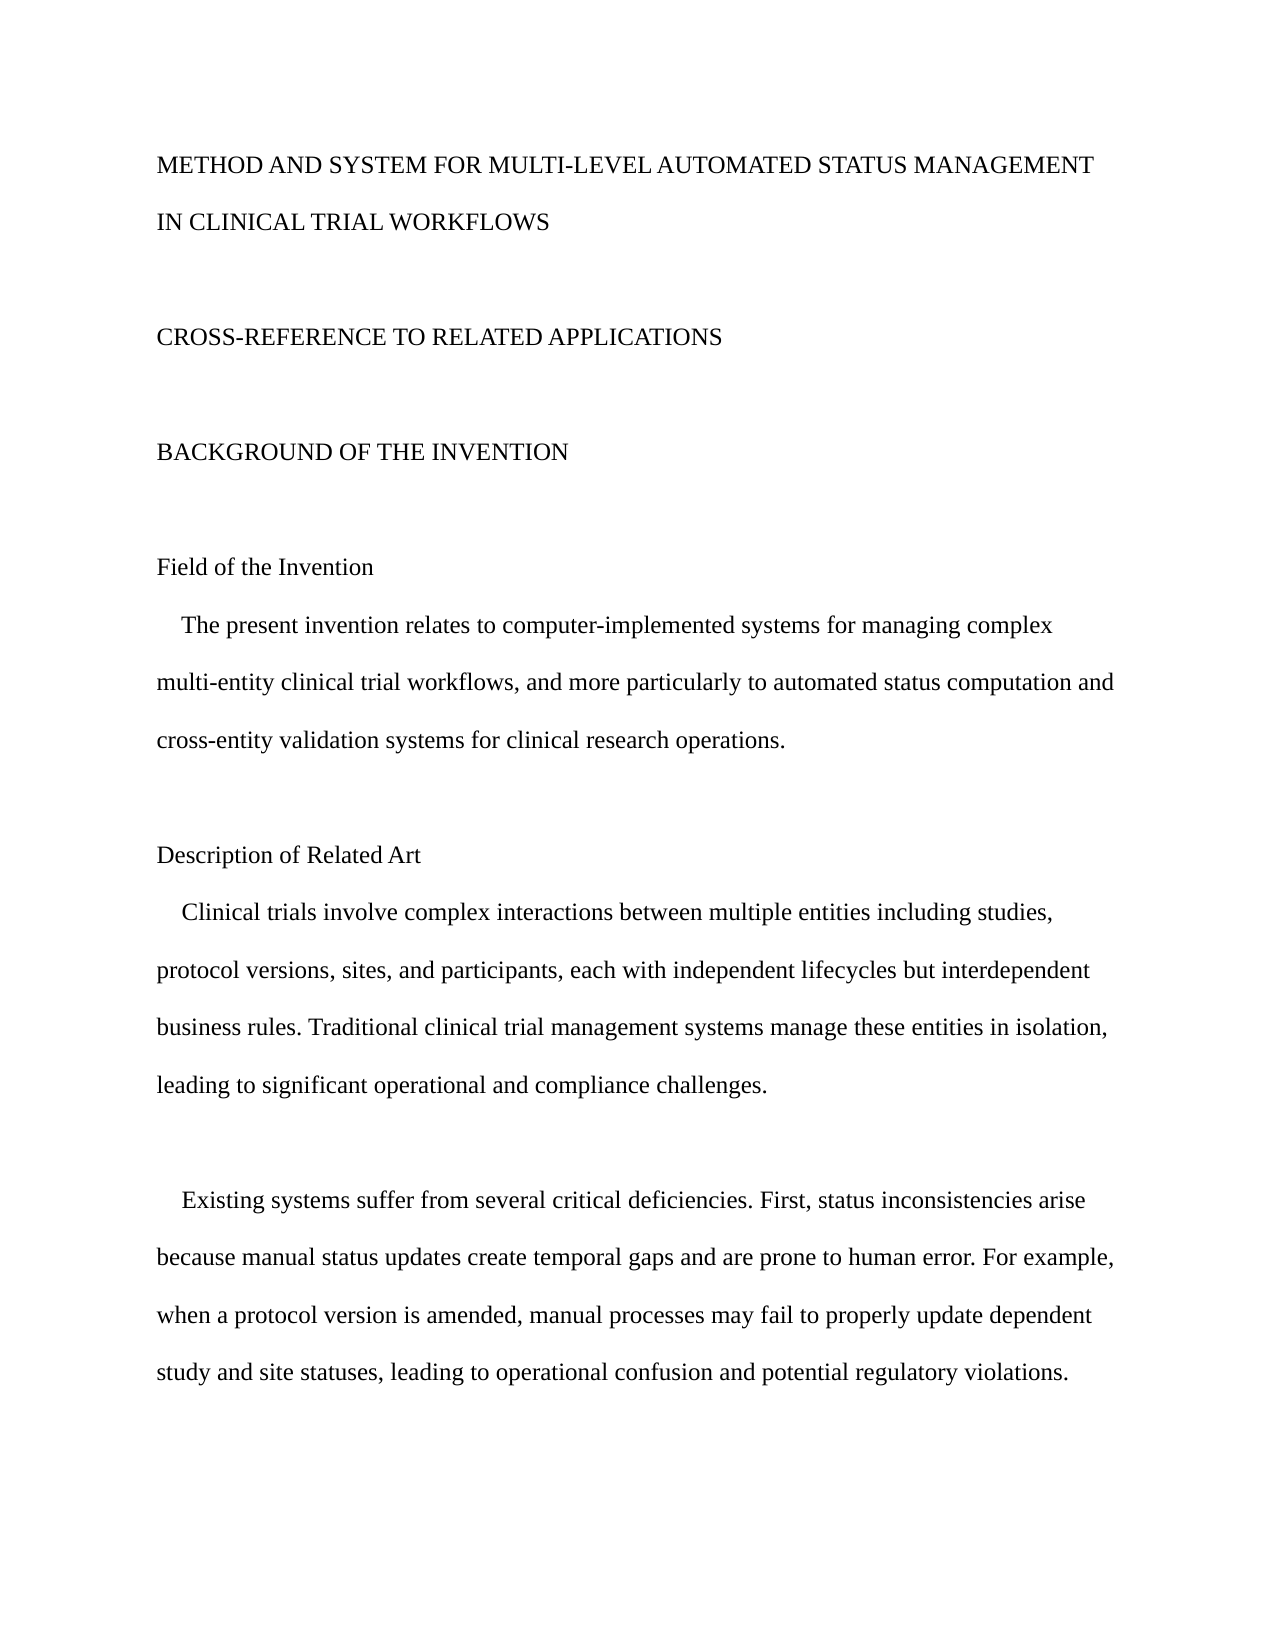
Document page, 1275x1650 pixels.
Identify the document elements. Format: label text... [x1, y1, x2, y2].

text BACKGROUND OF THE INVENTION [156, 437, 1118, 466]
text METHOD AND SYSTEM FOR MULTI-LEVEL AUTOMATED STATUS MANAGEMENT [156, 150, 1118, 179]
text The present invention relates to computer-implemented systems for managing complex multi-entity clinical trial workflows, and more particularly to automated status computation and cross-entity validation systems for clinical research operations. [156, 610, 1118, 754]
text CROSS-REFERENCE TO RELATED APPLICATIONS [156, 322, 1118, 351]
text Existing systems suffer from several critical deficiencies. First, status inconsistencies arise because manual status updates create temporal gaps and are prone to human error. For example, when a protocol version is amended, manual processes may fail to properly update dependent study and site statuses, leading to operational confusion and potential regulatory violations. [156, 1185, 1118, 1386]
text Description of Related Art [156, 840, 1118, 869]
text Field of the Invention [156, 552, 1118, 581]
text Clinical trials involve complex interactions between multiple entities including studies, protocol versions, sites, and participants, each with independent lifecycles but interdependent business rules. Traditional clinical trial management systems manage these entities in isolation, leading to significant operational and compliance challenges. [156, 897, 1118, 1099]
text IN CLINICAL TRIAL WORKFLOWS [156, 207, 1118, 236]
